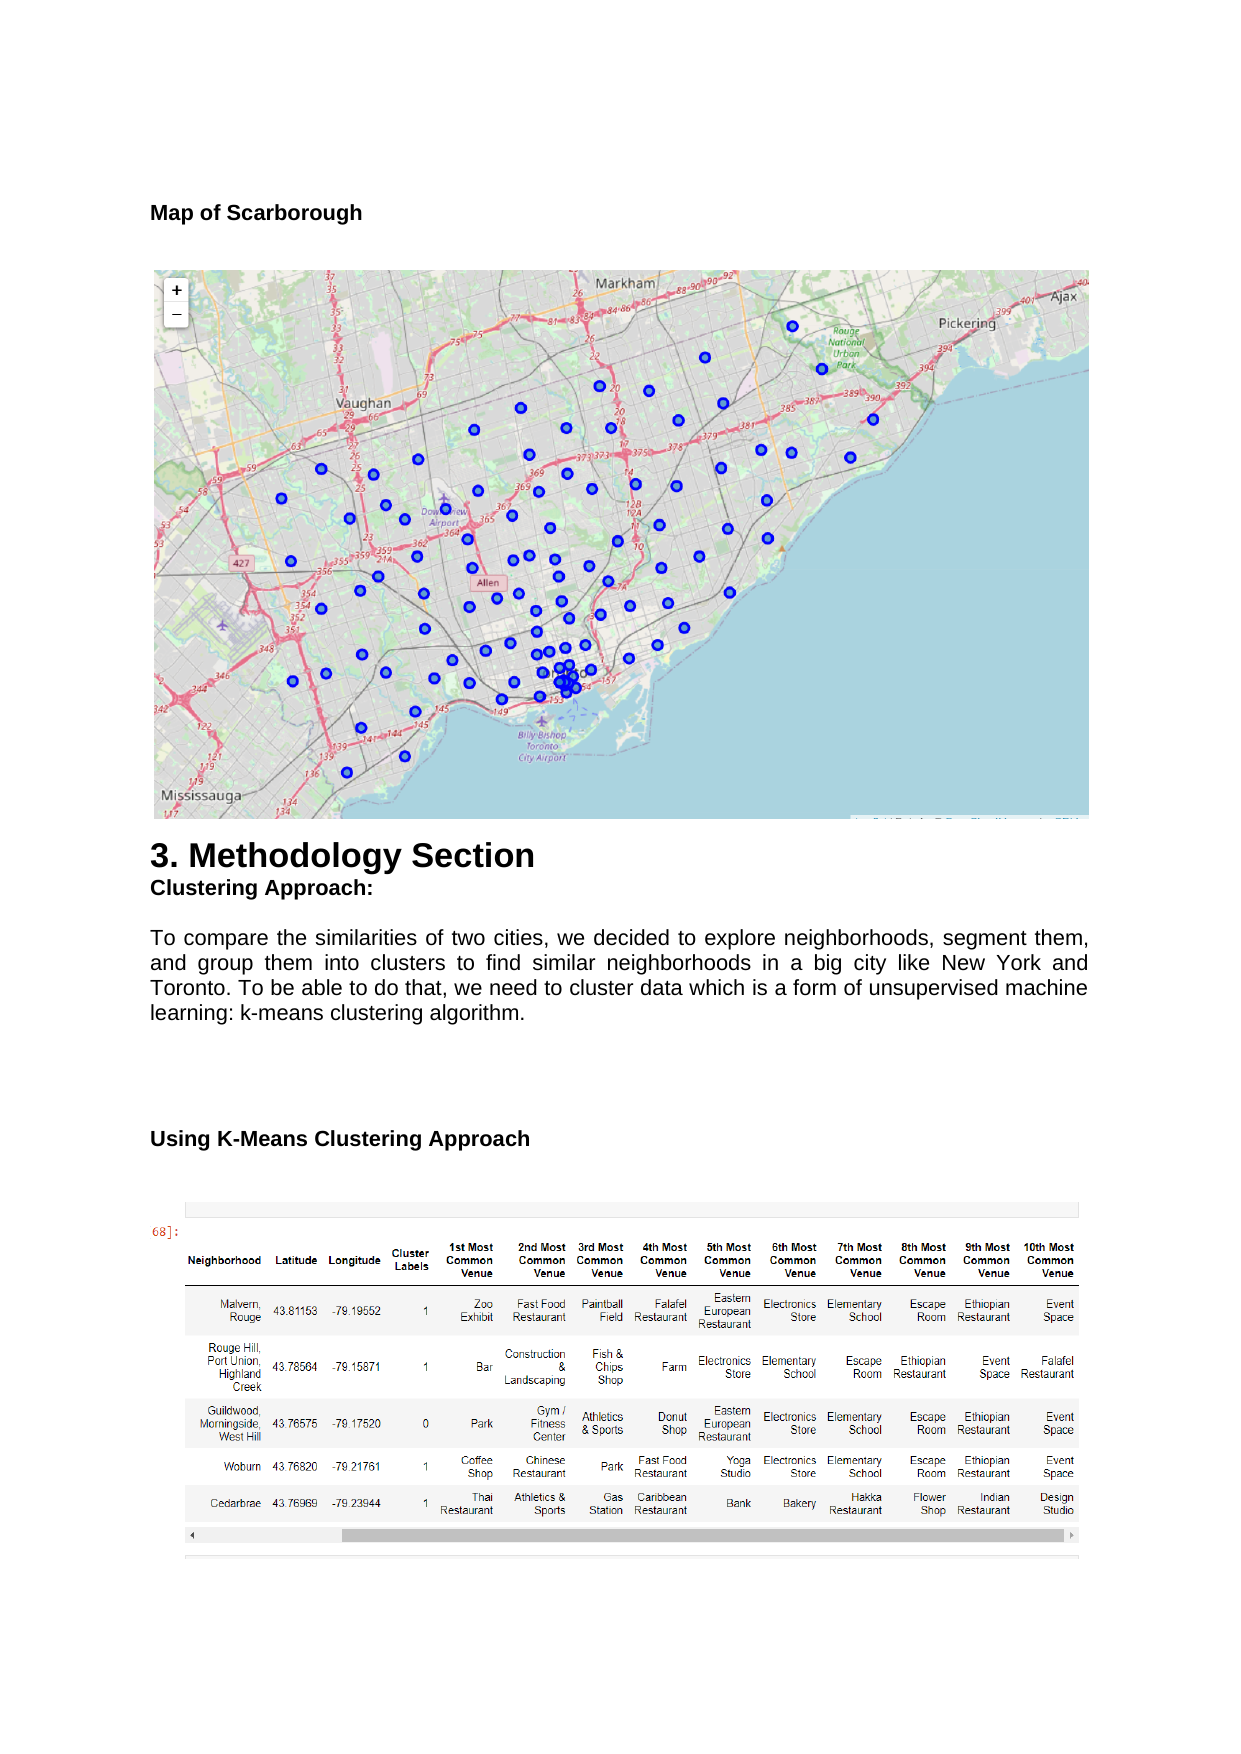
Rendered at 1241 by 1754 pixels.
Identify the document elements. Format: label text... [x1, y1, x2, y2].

picture [150, 1202, 1091, 1559]
text To compare the similarities of two cities, we decided to explore neighborhoods, segment them, and group them into clusters to find similar neighborhoods in a big city like New York and Toronto. To be able to do that, we need to cluster data which is a form of unsupervised machine learning: k-means clustering algorithm. [150, 925, 1090, 1026]
subtitle Clustering Approach: [150, 874, 1090, 900]
picture [150, 270, 1091, 819]
text Using K-Means Clustering Approach [150, 1126, 1090, 1152]
text Map of Scarborough [150, 200, 1090, 225]
subtitle 3. Methodology Section [150, 835, 1090, 874]
